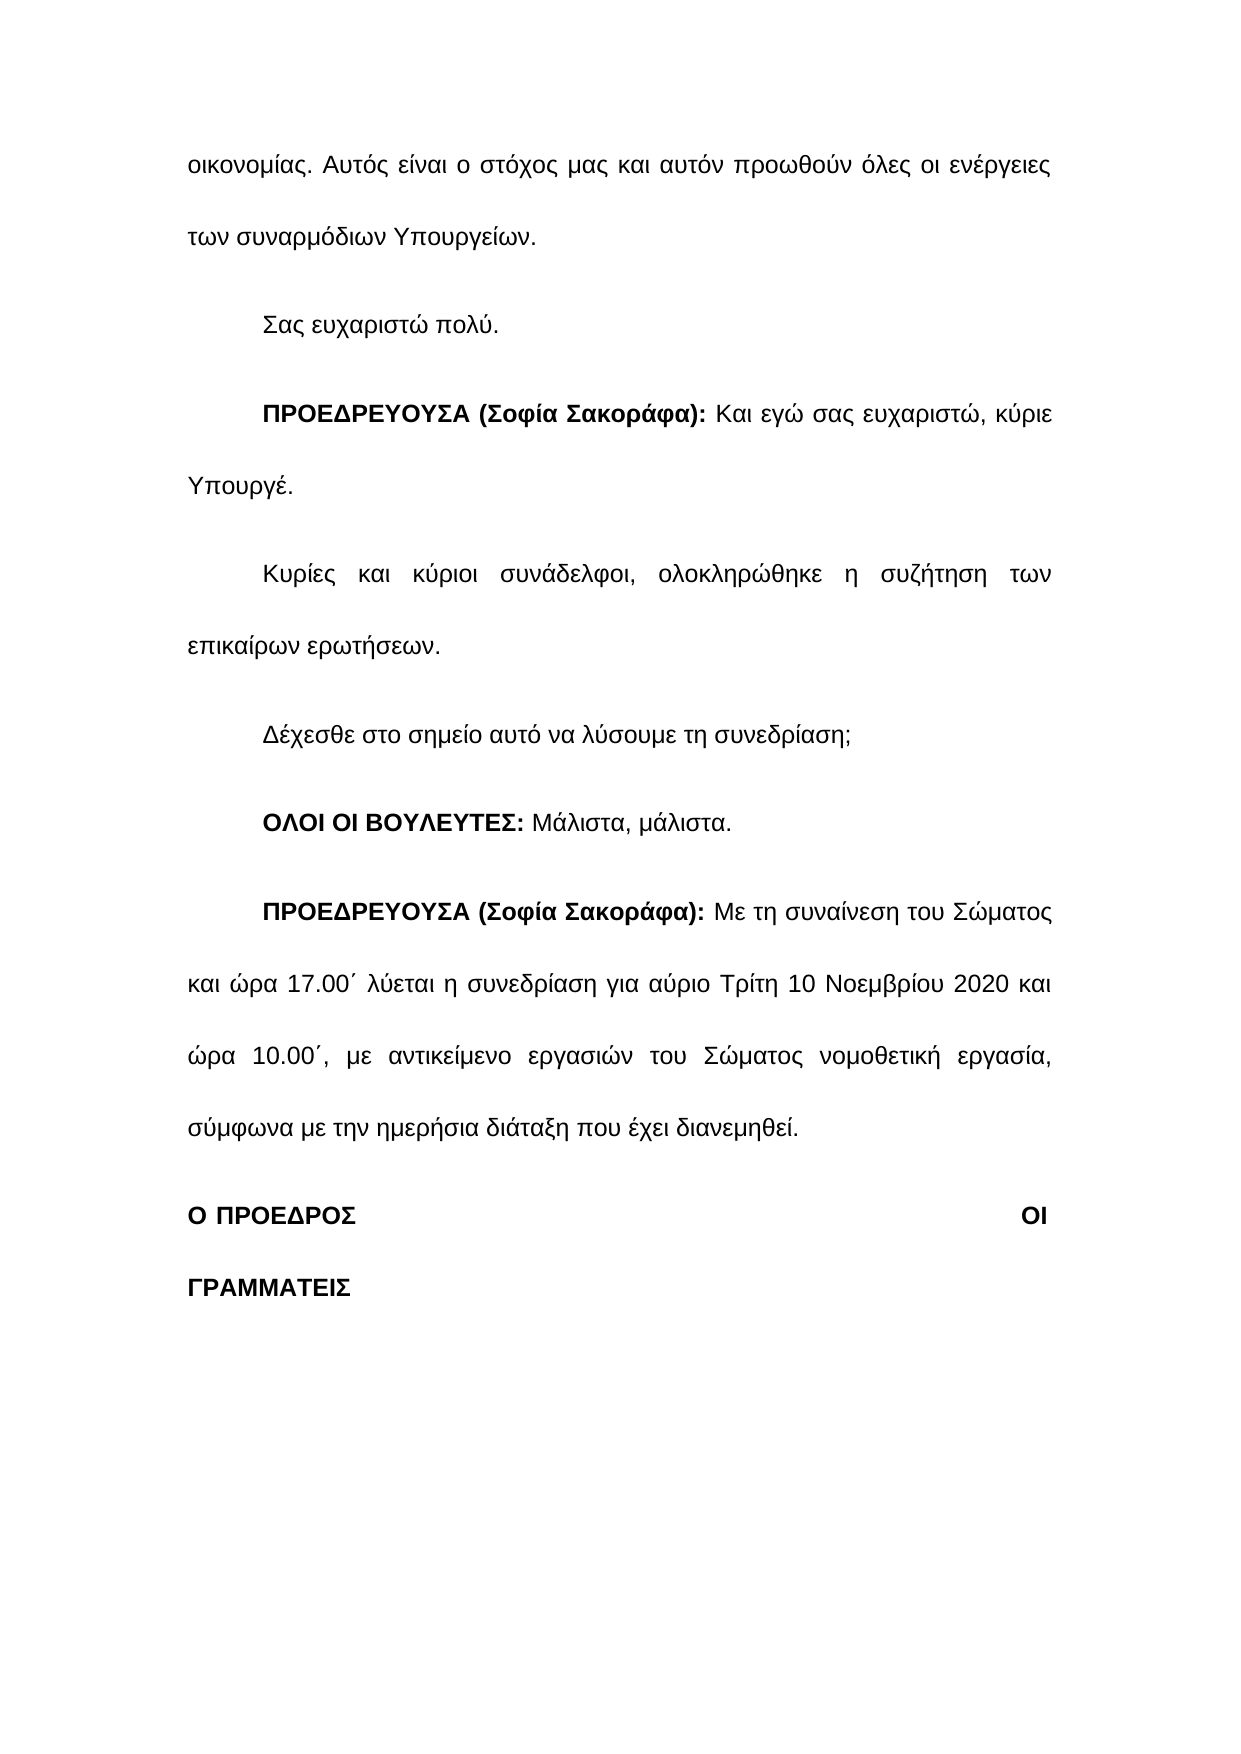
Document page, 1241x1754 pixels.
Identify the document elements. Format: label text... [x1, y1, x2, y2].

text Κυρίες και κύριοι συνάδελφοι, ολοκληρώθηκε η συζήτηση των επικαίρων ερωτήσεων. [187, 559, 1053, 660]
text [187, 150, 1053, 251]
text ΠΡΟΕΔΡΕΥΟΥΣΑ (Σοφία Σακοράφα): Και εγώ σας ευχαριστώ, κύριε Υπουργέ. [187, 399, 1053, 499]
text Σας ευχαριστώ πολύ. [187, 310, 1053, 339]
text ΟΛΟΙ ΟΙ ΒΟΥΛΕΥΤΕΣ: Μάλιστα, μάλιστα. [187, 808, 1053, 837]
text Ο ΠΡΟΕΔΡΟΣ ΟΙ ΓΡΑΜΜΑΤΕΙΣ [187, 1201, 1053, 1302]
text ΠΡΟΕΔΡΕΥΟΥΣΑ (Σοφία Σακοράφα): Με τη συναίνεση του Σώματος και ώρα 17.00΄ λύεται η συνεδρίαση για αύριο Τρίτη 10 Νοεμβρίου 2020 και ώρα 10.00΄, με αντικείμενο εργασιών του Σώματος νομοθετική εργασία, σύμφωνα με την ημερήσια διάταξη που έχει διανεμηθεί. [187, 897, 1053, 1141]
text Δέχεσθε στο σημείο αυτό να λύσουμε τη συνεδρίαση; [187, 720, 1053, 748]
